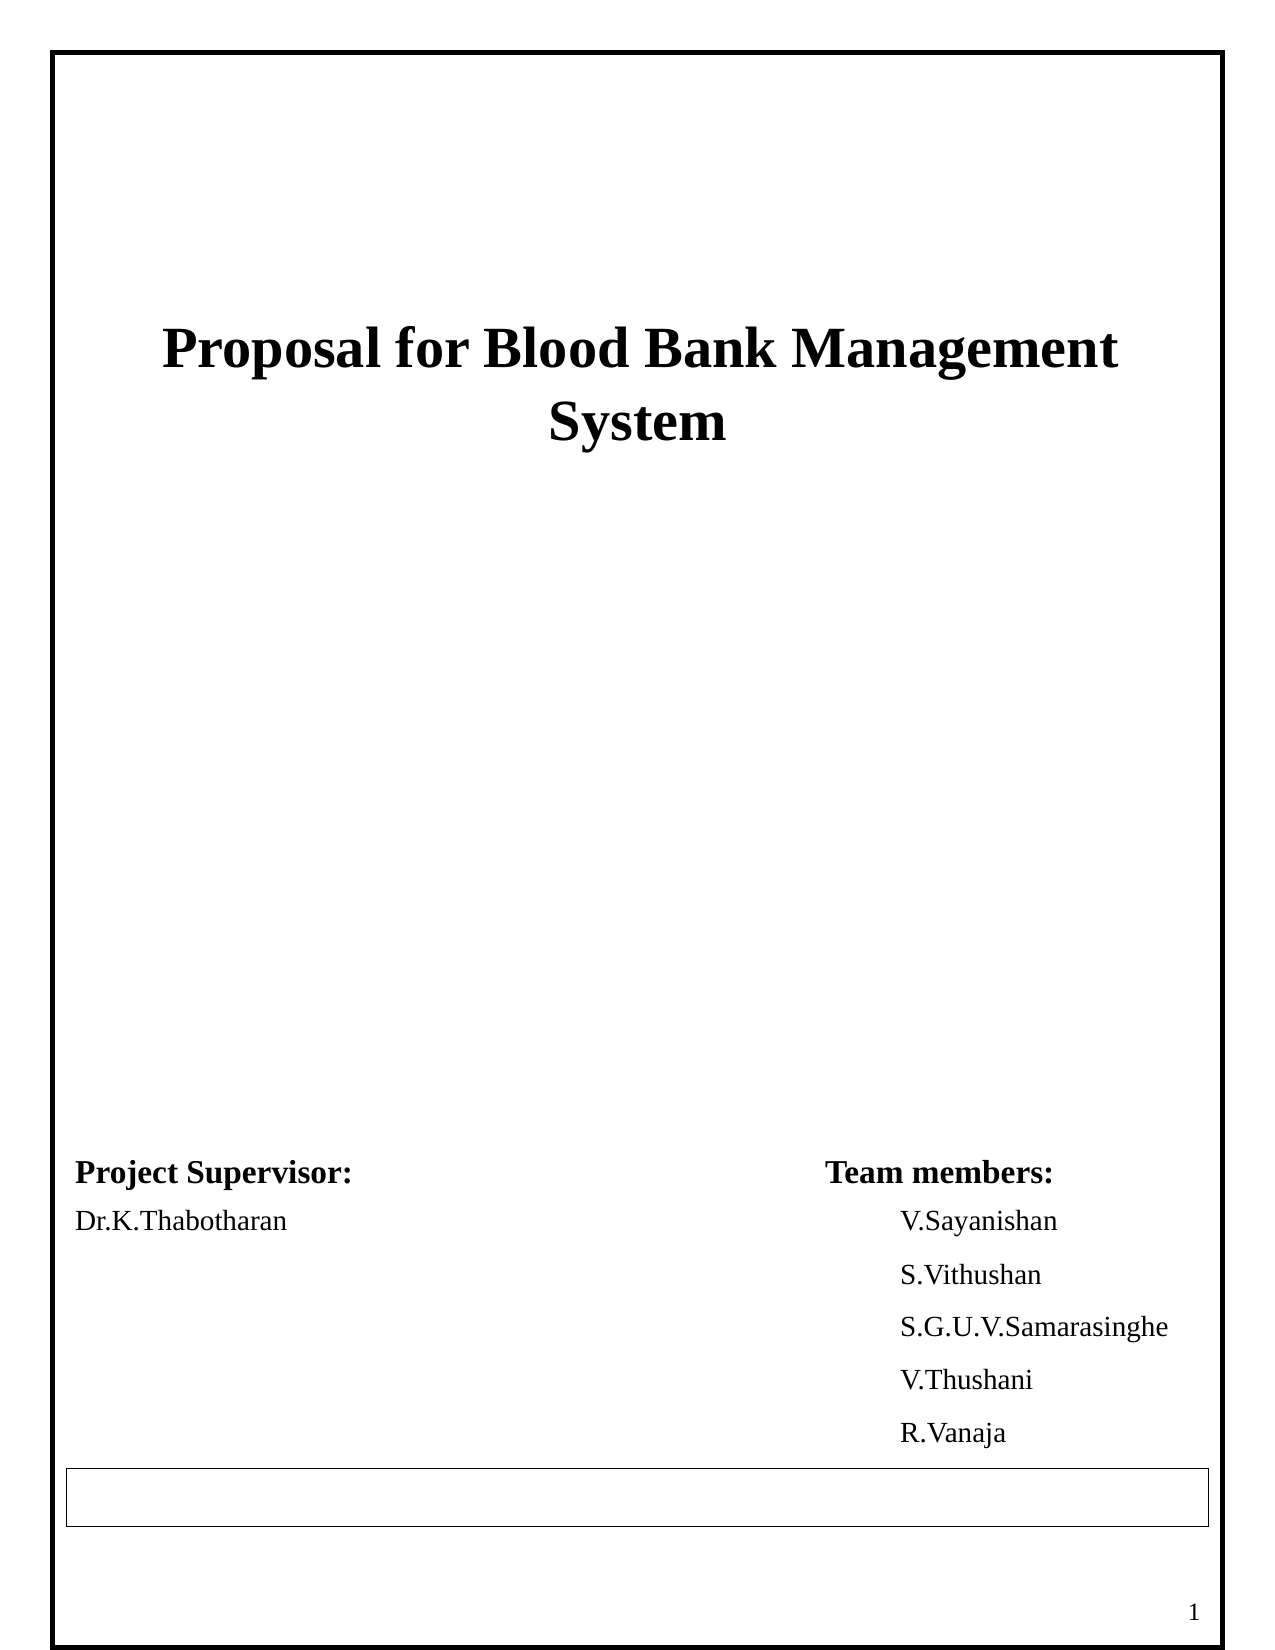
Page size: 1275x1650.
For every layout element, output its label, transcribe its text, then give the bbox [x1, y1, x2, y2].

text R.Vanaja [900, 1415, 1199, 1449]
text V.Thushani [900, 1362, 1199, 1396]
text Dr.K.Thabotharan V.Sayanishan [75, 1203, 1199, 1237]
text S.Vithushan [900, 1257, 1199, 1290]
text Project Supervisor: Team members: [75, 1152, 1200, 1191]
text Proposal for Blood Bank Management System [75, 313, 1200, 453]
text S.G.U.V.Samarasinghe [900, 1309, 1199, 1343]
